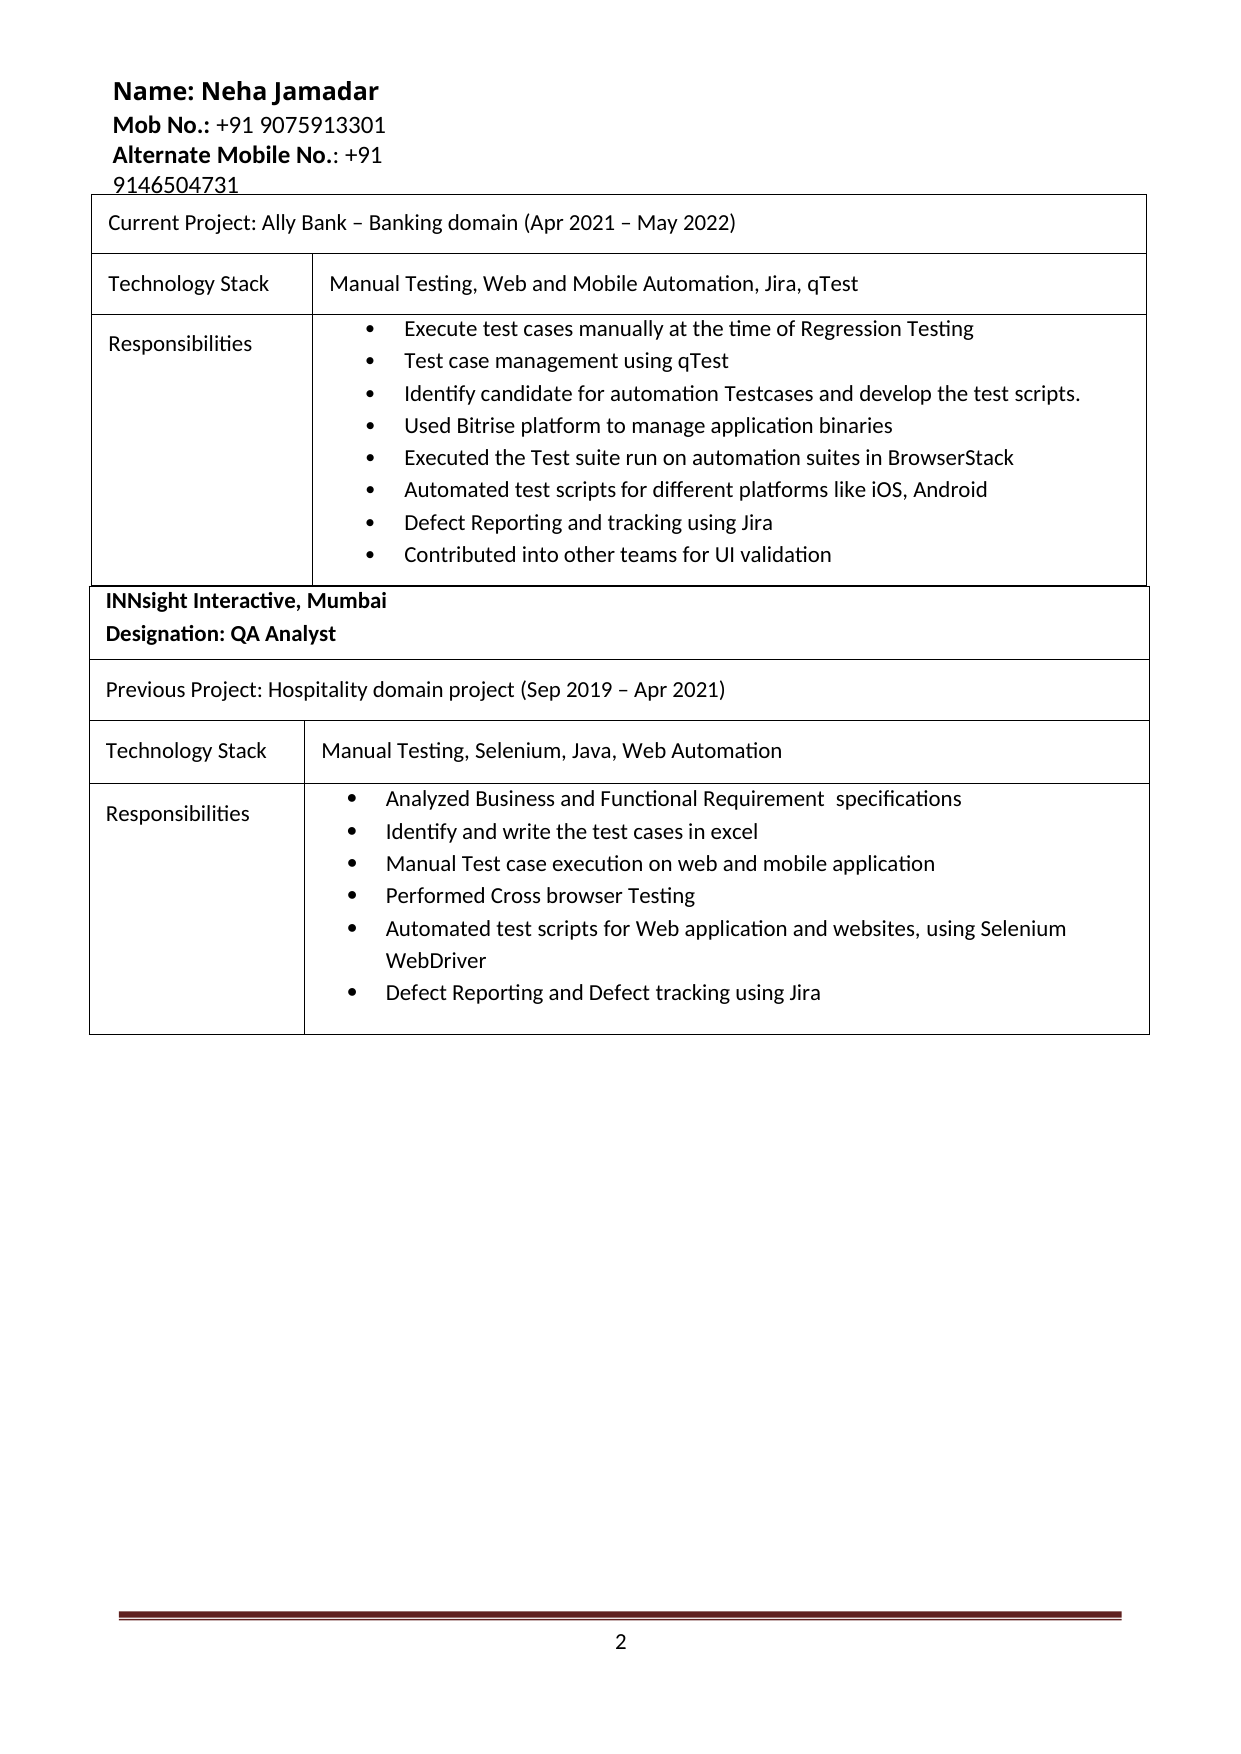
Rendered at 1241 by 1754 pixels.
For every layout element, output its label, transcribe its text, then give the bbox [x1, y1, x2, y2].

table_cell Technology Stack [90, 721, 304, 783]
table_cell Responsibilities [90, 784, 304, 1034]
table_cell Technology Stack [92, 254, 312, 313]
table_cell Manual Testing, Web and Mobile Automation, Jira, qTest [313, 254, 1146, 313]
table_cell Previous Project: Hospitality domain project (Sep 2019 – Apr 2021) [90, 660, 1149, 720]
table_cell Execute test cases manually at the time of Regression Testing Test case management using qTest Identify candidate for automation Testcases and develop the test scripts. Used Bitrise platform to manage application binaries Executed the Test suite run on automation suites in BrowserStack Automated test scripts for different platforms like iOS, Android Defect Reporting and tracking using Jira Contributed into other teams for UI validation [313, 315, 1146, 584]
table_cell Responsibilities [92, 315, 312, 584]
table_cell Manual Testing, Selenium, Java, Web Automation [305, 721, 1149, 783]
table_header INNsight Interactive, Mumbai Designation: QA Analyst [90, 587, 1149, 659]
table_cell Analyzed Business and Functional Requirement specifications Identify and write the test cases in excel Manual Test case execution on web and mobile application Performed Cross browser Testing Automated test scripts for Web application and websites, using Selenium WebDriver Defect Reporting and Defect tracking using Jira [305, 784, 1149, 1034]
table_cell Current Project: Ally Bank – Banking domain (Apr 2021 – May 2022) [92, 195, 1146, 253]
